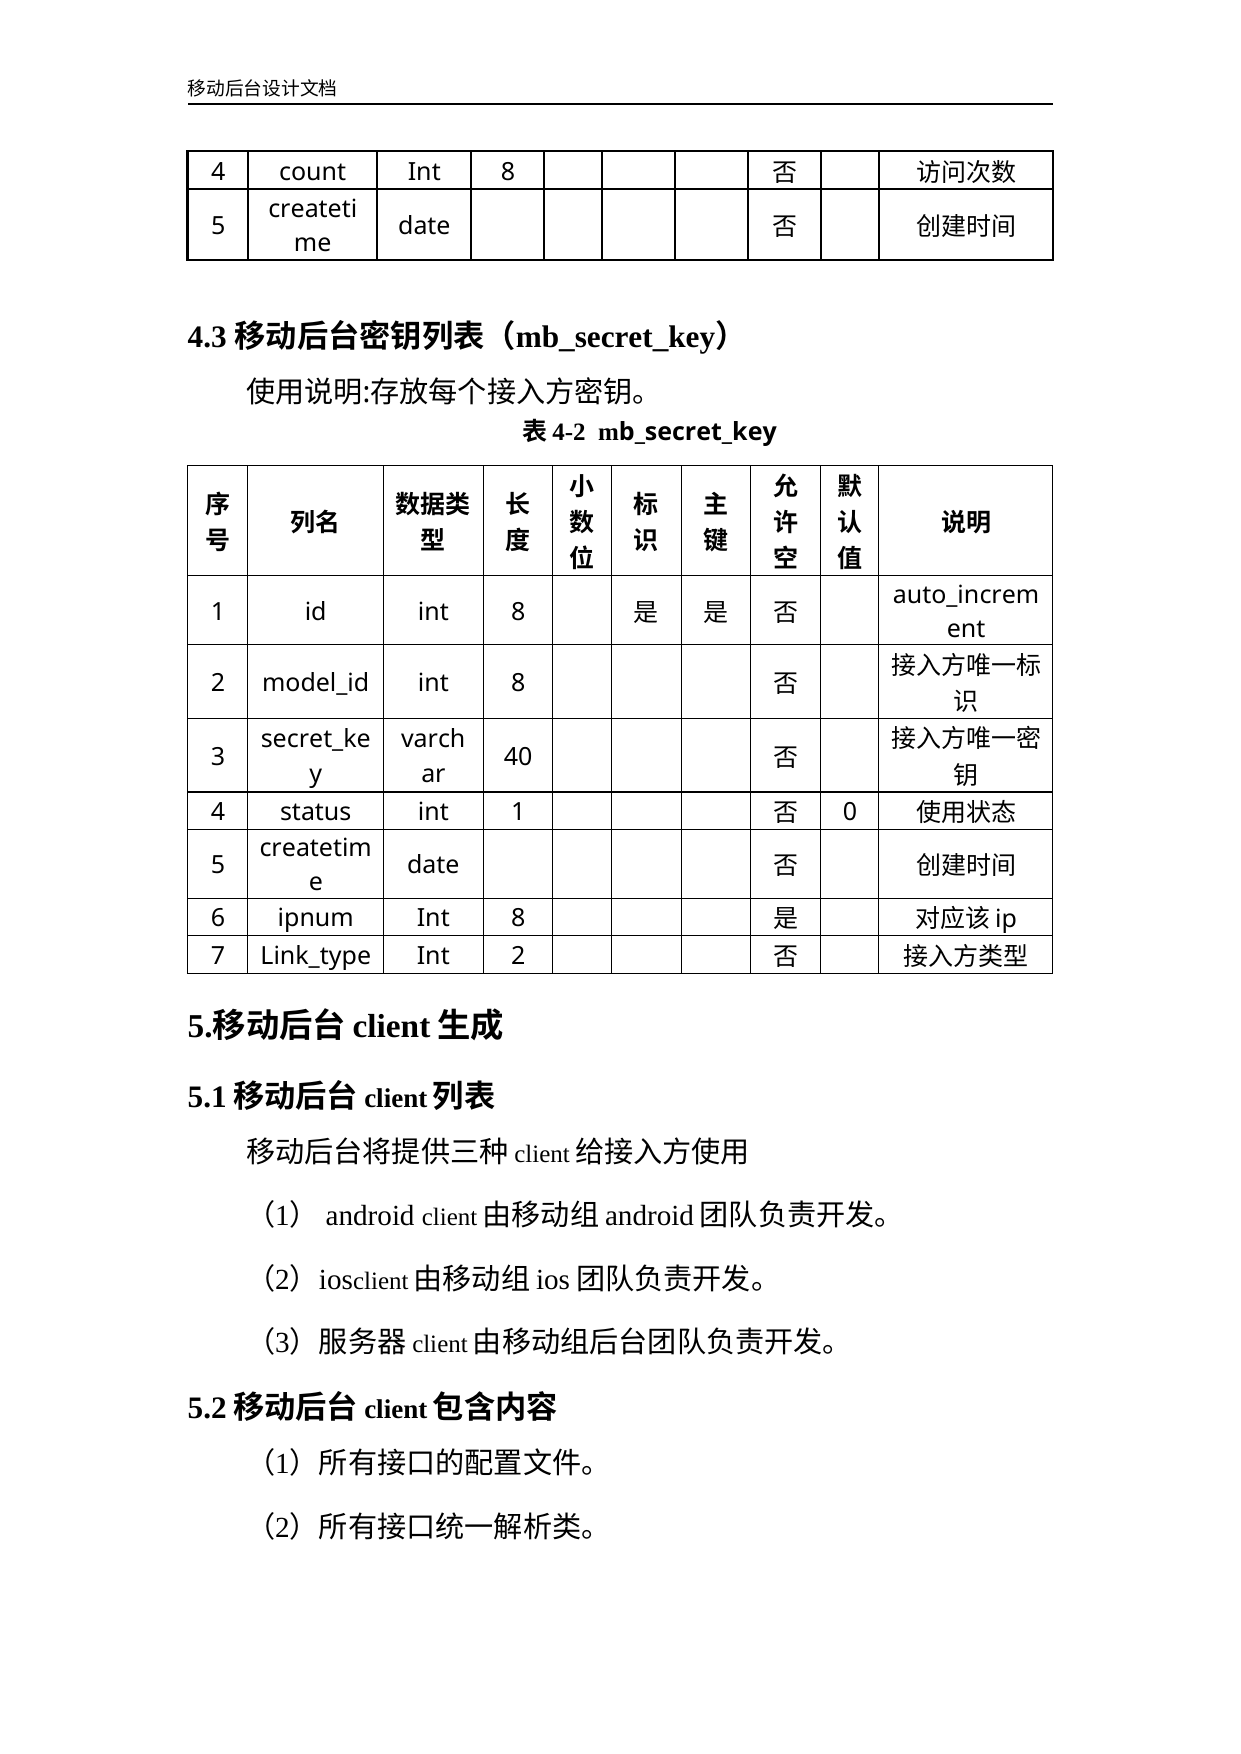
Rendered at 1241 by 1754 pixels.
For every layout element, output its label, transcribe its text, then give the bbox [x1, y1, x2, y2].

table_header 标识 [612, 466, 681, 575]
table_cell 否 [749, 190, 820, 258]
table_cell [821, 899, 878, 935]
table_cell [484, 830, 552, 898]
table_cell [612, 936, 681, 972]
table_cell Int [384, 936, 483, 972]
table_cell 创建时间 [880, 190, 1052, 258]
table_cell 8 [472, 152, 543, 188]
table_cell [822, 152, 878, 188]
table_cell 对应该ip [879, 899, 1052, 935]
subtitle 5.移动后台client生成 [187, 998, 1053, 1047]
table_cell status [248, 793, 383, 829]
table_cell [553, 719, 611, 791]
table_cell [682, 899, 750, 935]
subtitle 4.3 移动后台密钥列表（mb_secret_key） [187, 311, 1053, 356]
table_cell [612, 719, 681, 791]
table_cell [553, 830, 611, 898]
table_cell 4 [188, 793, 247, 829]
table_cell [821, 936, 878, 972]
table_cell createtime [249, 190, 376, 258]
table_cell [612, 830, 681, 898]
table_cell 1 [188, 576, 247, 644]
table_cell [545, 152, 601, 188]
table_cell 使用状态 [879, 793, 1052, 829]
table_cell [553, 936, 611, 972]
table_cell 否 [749, 152, 820, 188]
table_header 说明 [879, 466, 1052, 575]
table_cell [612, 645, 681, 718]
table_cell 否 [751, 576, 820, 644]
table_cell [821, 645, 878, 718]
table_cell 接入方唯一密钥 [879, 719, 1052, 791]
table_cell secret_key [248, 719, 383, 791]
table_cell 否 [751, 645, 820, 718]
table_cell [821, 719, 878, 791]
table_cell [682, 936, 750, 972]
table_cell count [249, 152, 376, 188]
table_cell [821, 830, 878, 898]
table_cell [682, 793, 750, 829]
table_cell 接入方类型 [879, 936, 1052, 972]
table_cell 8 [484, 576, 552, 644]
table_cell varchar [384, 719, 483, 791]
table_cell int [384, 793, 483, 829]
table_cell model_id [248, 645, 383, 718]
table_cell [821, 576, 878, 644]
text （1）所有接口的配置文件。 [187, 1440, 1053, 1482]
table_cell [553, 645, 611, 718]
table_cell date [378, 190, 470, 258]
table_cell 否 [751, 936, 820, 972]
table_cell [603, 152, 674, 188]
text 表4-2 mb_secret_key [187, 411, 1053, 447]
table_cell 是 [751, 899, 820, 935]
table_header 序号 [188, 466, 247, 575]
table_cell createtime [248, 830, 383, 898]
table_cell [545, 190, 601, 258]
table_cell 5 [189, 190, 247, 258]
table_cell 7 [188, 936, 247, 972]
table_cell 1 [484, 793, 552, 829]
table_cell [603, 190, 674, 258]
text （3）服务器client由移动组后台团队负责开发。 [187, 1319, 1053, 1361]
table_cell 访问次数 [880, 152, 1052, 188]
table_header 默认值 [821, 466, 878, 575]
subtitle 5.1移动后台client列表 [187, 1071, 1053, 1116]
table_cell date [384, 830, 483, 898]
table_cell 否 [751, 719, 820, 791]
table_cell 6 [188, 899, 247, 935]
table_cell 4 [189, 152, 247, 188]
table_cell 8 [484, 645, 552, 718]
table_cell [676, 152, 747, 188]
text 使用说明:存放每个接入方密钥。 [187, 369, 1053, 411]
table_cell Int [384, 899, 483, 935]
table_cell [682, 719, 750, 791]
table_cell [553, 793, 611, 829]
table_header 列名 [248, 466, 383, 575]
text （2）所有接口统一解析类。 [187, 1503, 1053, 1546]
table_cell [553, 899, 611, 935]
table_cell 否 [751, 830, 820, 898]
table_cell [612, 793, 681, 829]
table_cell 创建时间 [879, 830, 1052, 898]
table_cell [472, 190, 543, 258]
table_header 小数位 [553, 466, 611, 575]
text （2）iosclient由移动组ios团队负责开发。 [187, 1255, 1053, 1298]
table_cell int [384, 576, 483, 644]
subtitle 5.2移动后台client包含内容 [187, 1382, 1053, 1427]
table_cell 否 [751, 793, 820, 829]
table_cell Int [378, 152, 470, 188]
table_cell 5 [188, 830, 247, 898]
table_cell 2 [188, 645, 247, 718]
table_header 允许空 [751, 466, 820, 575]
table_cell ipnum [248, 899, 383, 935]
table_cell [612, 899, 681, 935]
text （1） android client由移动组android团队负责开发。 [187, 1192, 1053, 1234]
table_cell 是 [682, 576, 750, 644]
table_cell [676, 190, 747, 258]
table_cell [822, 190, 878, 258]
table_cell auto_increment [879, 576, 1052, 644]
table_cell [682, 830, 750, 898]
table_cell [682, 645, 750, 718]
table_cell int [384, 645, 483, 718]
text 移动后台将提供三种client给接入方使用 [187, 1128, 1053, 1171]
table_cell 是 [612, 576, 681, 644]
table_cell 8 [484, 899, 552, 935]
table_cell 2 [484, 936, 552, 972]
table_cell 接入方唯一标识 [879, 645, 1052, 718]
table_header 数据类型 [384, 466, 483, 575]
table_cell 3 [188, 719, 247, 791]
table_cell 0 [821, 793, 878, 829]
table_header 长度 [484, 466, 552, 575]
table_cell Link_type [248, 936, 383, 972]
table_cell id [248, 576, 383, 644]
table_cell 40 [484, 719, 552, 791]
table_cell [553, 576, 611, 644]
table_header 主键 [682, 466, 750, 575]
